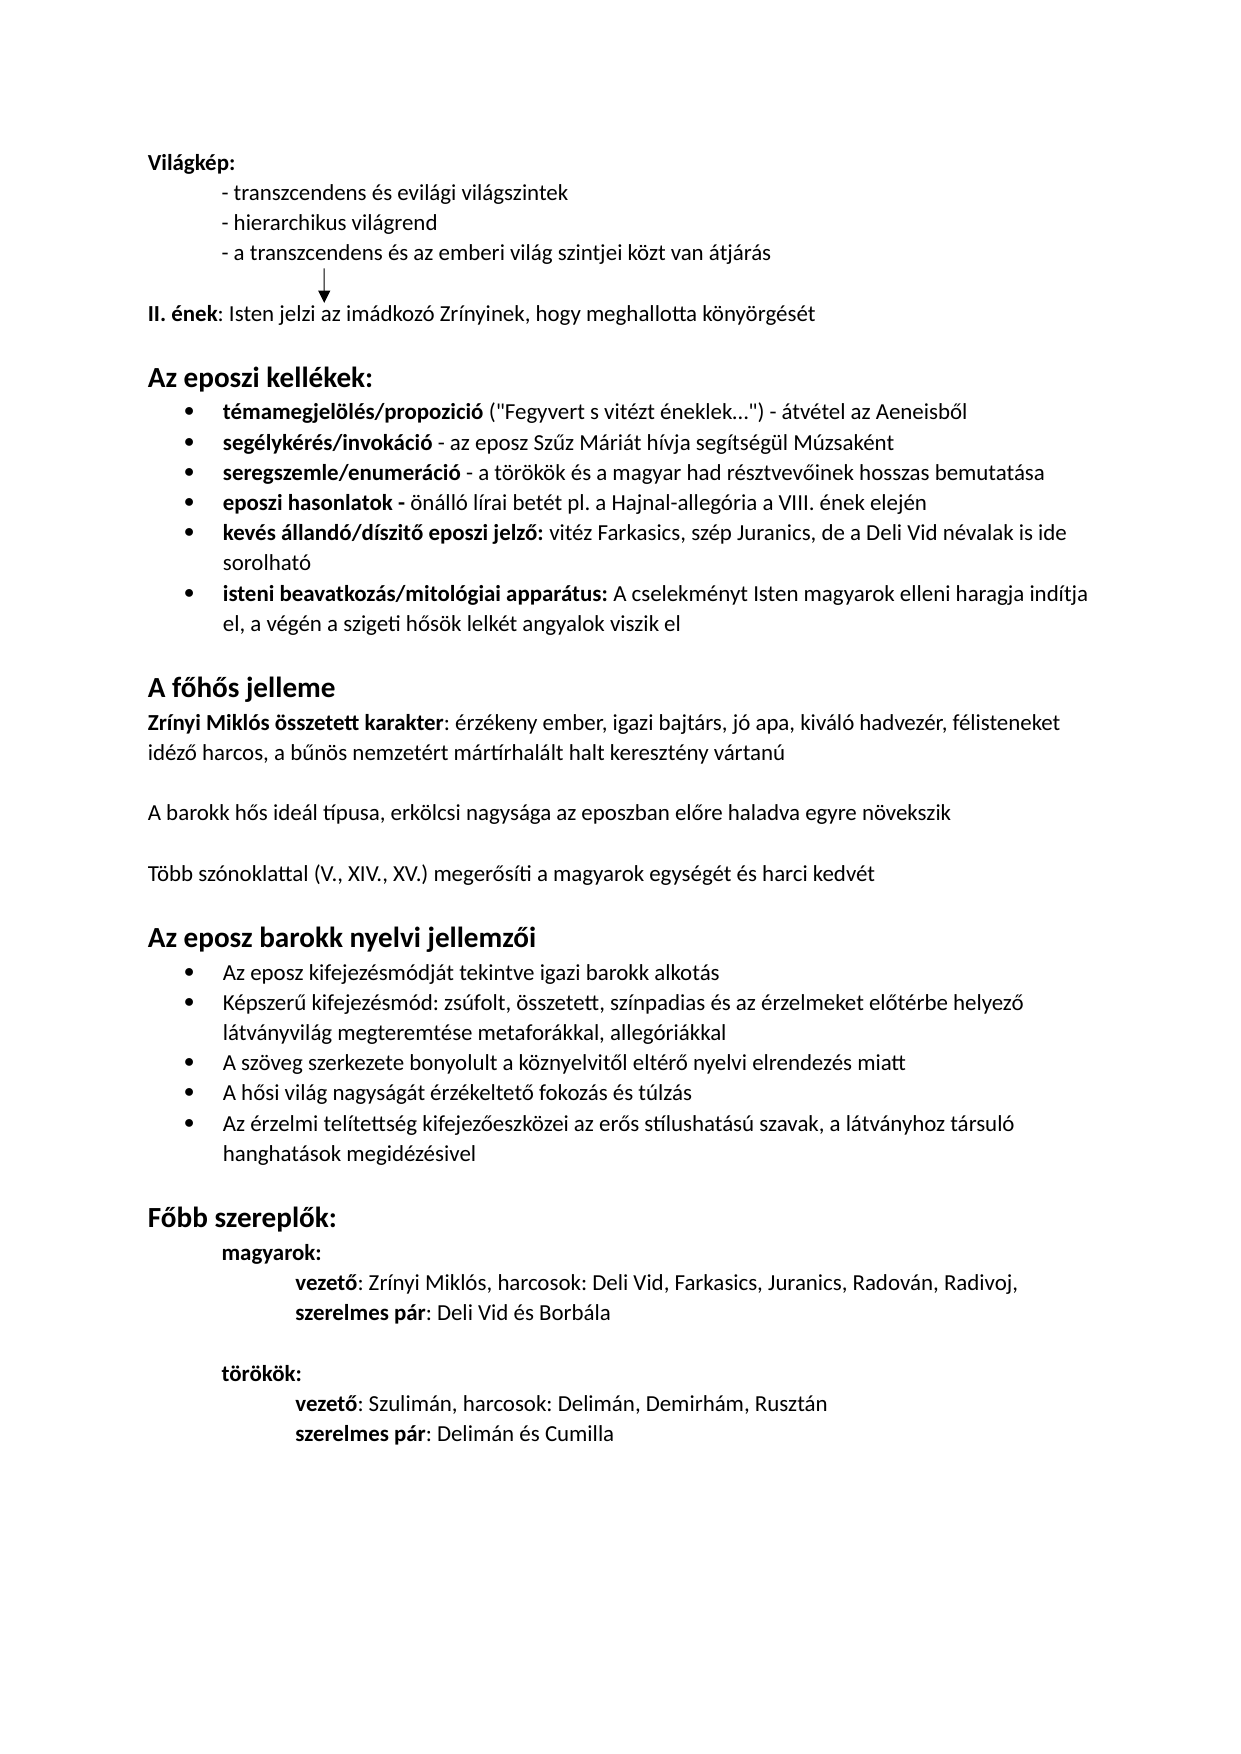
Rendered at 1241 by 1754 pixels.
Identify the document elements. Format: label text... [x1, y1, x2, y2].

text A főhős jelleme [148, 669, 1093, 705]
list isteni beavatkozás/mitológiai apparátus: A cselekményt Isten magyarok elleni haragja indítja el, a végén a szigeti hősök lelkét angyalok viszik el [185, 579, 1093, 637]
text - transzcendens és evilági világszintek [148, 178, 1093, 206]
text magyarok: [148, 1238, 1093, 1266]
text - hierarchikus világrend [148, 208, 1093, 236]
text A barokk hős ideál típusa, erkölcsi nagysága az eposzban előre haladva egyre növekszik [148, 798, 1093, 826]
text törökök: [148, 1359, 1093, 1387]
list segélykérés/invokáció - az eposz Szűz Máriát hívja segítségül Múzsaként [185, 428, 1093, 456]
list A szöveg szerkezete bonyolult a köznyelvitől eltérő nyelvi elrendezés miatt [185, 1048, 1093, 1076]
text vezető: Zrínyi Miklós, harcosok: Deli Vid, Farkasics, Juranics, Radován, Radivoj, [148, 1268, 1093, 1296]
list Az érzelmi telítettség kifejezőeszközei az erős stílushatású szavak, a látványhoz társuló hanghatások megidézésivel [185, 1109, 1093, 1167]
text szerelmes pár: Delimán és Cumilla [148, 1419, 1093, 1447]
text Az eposz barokk nyelvi jellemzői [148, 919, 1093, 955]
text szerelmes pár: Deli Vid és Borbála [148, 1298, 1093, 1326]
list seregszemle/enumeráció - a törökök és a magyar had résztvevőinek hosszas bemutatása [185, 458, 1093, 486]
text Világkép: [148, 148, 1093, 176]
text II. ének: Isten jelzi az imádkozó Zrínyinek, hogy meghallotta könyörgését [148, 299, 1093, 327]
text Több szónoklattal (V., XIV., XV.) megerősíti a magyarok egységét és harci kedvét [148, 859, 1093, 887]
list kevés állandó/díszitő eposzi jelző: vitéz Farkasics, szép Juranics, de a Deli Vid névalak is ide sorolható [185, 518, 1093, 577]
list témamegjelölés/propozició ("Fegyvert s vitézt éneklek…") - átvétel az Aeneisből [185, 397, 1093, 426]
text Zrínyi Miklós összetett karakter: érzékeny ember, igazi bajtárs, jó apa, kiváló hadvezér, félisteneket idéző harcos, a bűnös nemzetért mártírhalált halt keresztény vártanú [148, 708, 1093, 766]
text - a transzcendens és az emberi világ szintjei közt van átjárás [148, 238, 1093, 266]
text vezető: Szulimán, harcosok: Delimán, Demirhám, Rusztán [148, 1389, 1093, 1417]
list Az eposz kifejezésmódját tekintve igazi barokk alkotás [185, 958, 1093, 986]
list eposzi hasonlatok - önálló lírai betét pl. a Hajnal-allegória a VIII. ének elején [185, 488, 1093, 516]
text Főbb szereplők: [148, 1199, 1093, 1235]
text Az eposzi kellékek: [148, 359, 1093, 395]
list Képszerű kifejezésmód: zsúfolt, összetett, színpadias és az érzelmeket előtérbe helyező látványvilág megteremtése metaforákkal, allegóriákkal [185, 988, 1093, 1046]
list A hősi világ nagyságát érzékeltető fokozás és túlzás [185, 1078, 1093, 1107]
